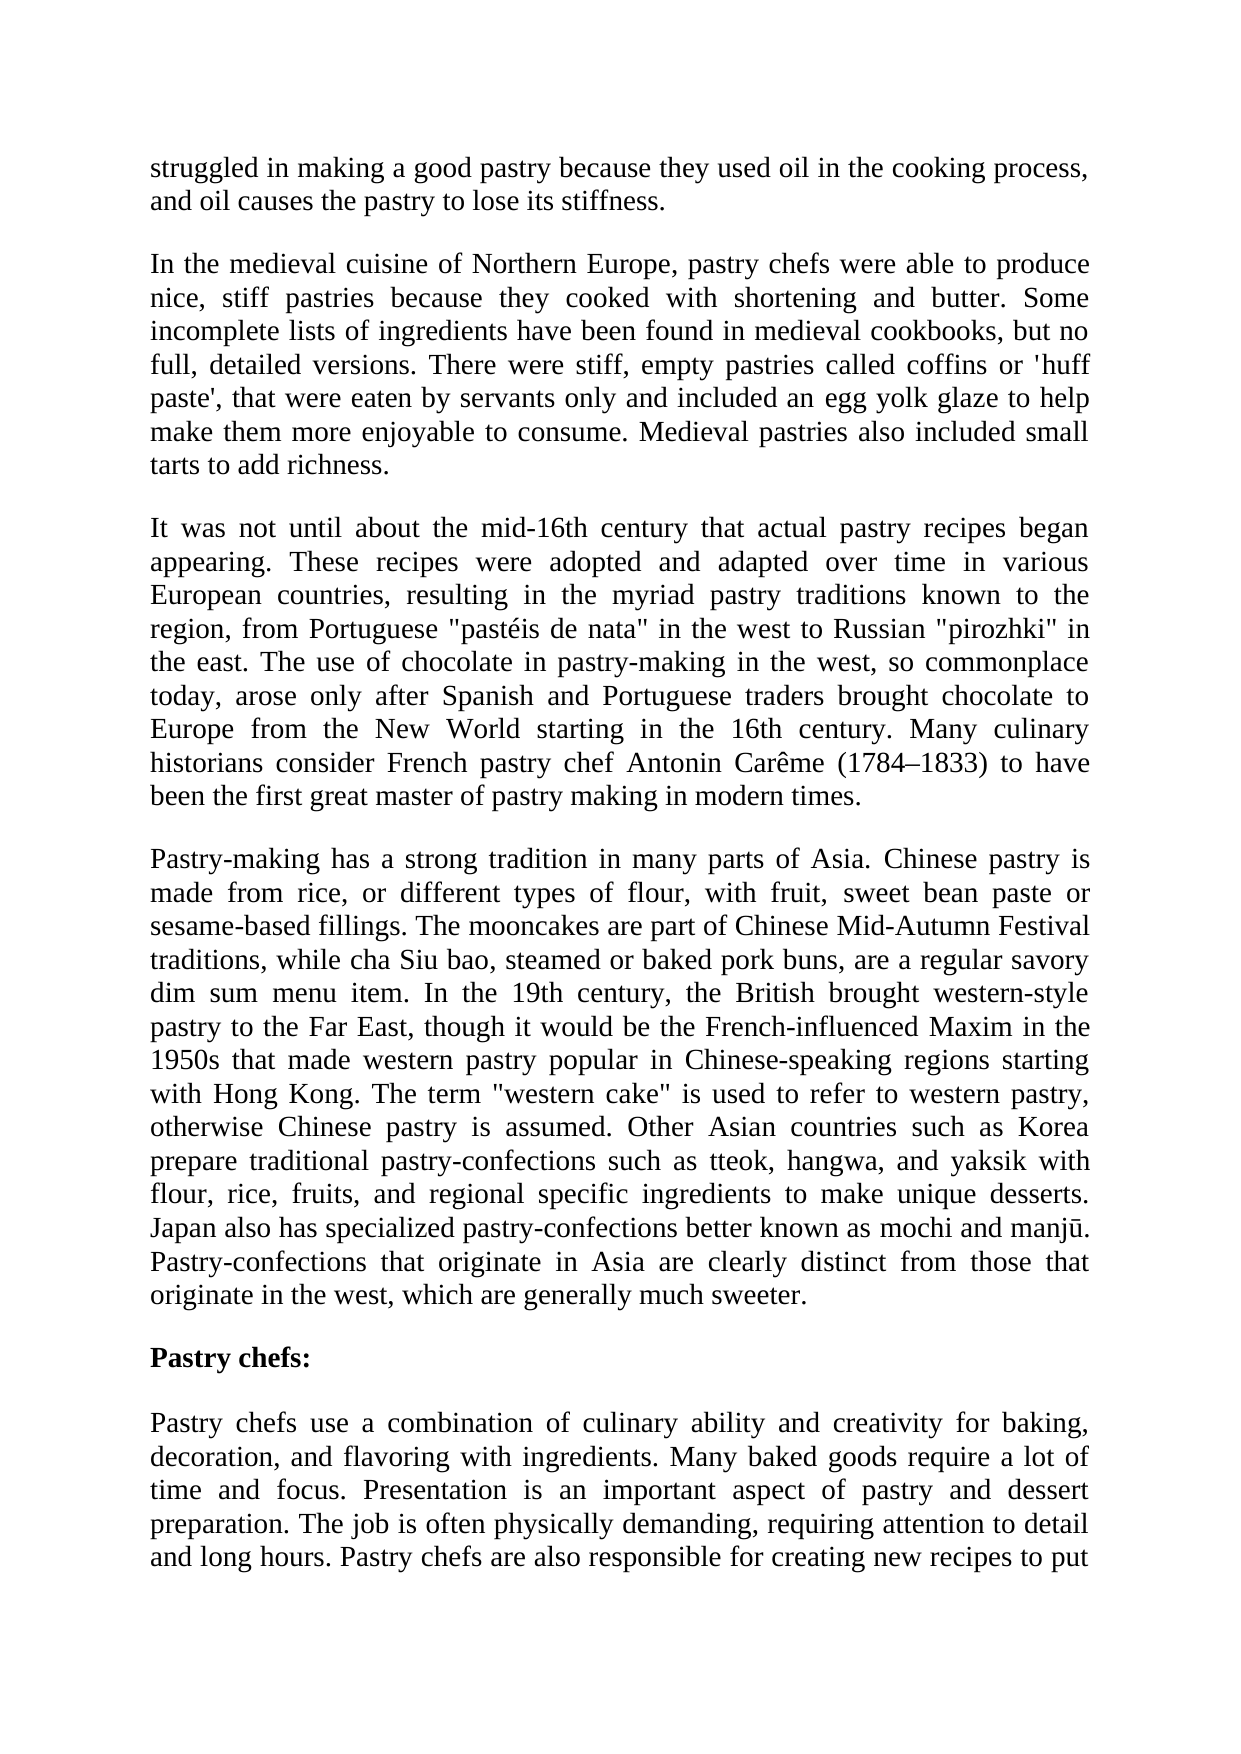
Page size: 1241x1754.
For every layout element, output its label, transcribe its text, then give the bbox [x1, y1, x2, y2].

text It was not until about the mid-16th century that actual pastry recipes began appearing. These recipes were adopted and adapted over time in various European countries, resulting in the myriad pastry traditions known to the region, from Portuguese "pastéis de nata" in the west to Russian "pirozhki" in the east. The use of chocolate in pastry-making in the west, so commonplace today, arose only after Spanish and Portuguese traders brought chocolate to Europe from the New World starting in the 16th century. Many culinary historians consider French pastry chef Antonin Carême (1784–1833) to have been the first great master of pastry making in modern times. [150, 510, 1090, 812]
subtitle Pastry chefs: [150, 1340, 1090, 1373]
text In the medieval cuisine of Northern Europe, pastry chefs were able to produce nice, stiff pastries because they cooked with shortening and butter. Some incomplete lists of ingredients have been found in medieval cookbooks, but no full, detailed versions. There were stiff, empty pastries called coffins or 'huff paste', that were eaten by servants only and included an egg yolk glaze to help make them more enjoyable to consume. Medieval pastries also included small tarts to add richness. [150, 246, 1090, 481]
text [150, 1405, 1090, 1573]
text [150, 150, 1090, 217]
text Pastry-making has a strong tradition in many parts of Asia. Chinese pastry is made from rice, or different types of flour, with fruit, sweet bean paste or sesame-based fillings. The mooncakes are part of Chinese Mid-Autumn Festival traditions, while cha Siu bao, steamed or baked pork buns, are a regular savory dim sum menu item. In the 19th century, the British brought western-style pastry to the Far East, though it would be the French-influenced Maxim in the 1950s that made western pastry popular in Chinese-speaking regions starting with Hong Kong. The term "western cake" is used to refer to western pastry, otherwise Chinese pastry is assumed. Other Asian countries such as Korea prepare traditional pastry-confections such as tteok, hangwa, and yaksik with flour, rice, fruits, and regional specific ingredients to make unique desserts. Japan also has specialized pastry-confections better known as mochi and manjū. Pastry-confections that originate in Asia are clearly distinct from those that originate in the west, which are generally much sweeter. [150, 841, 1090, 1311]
